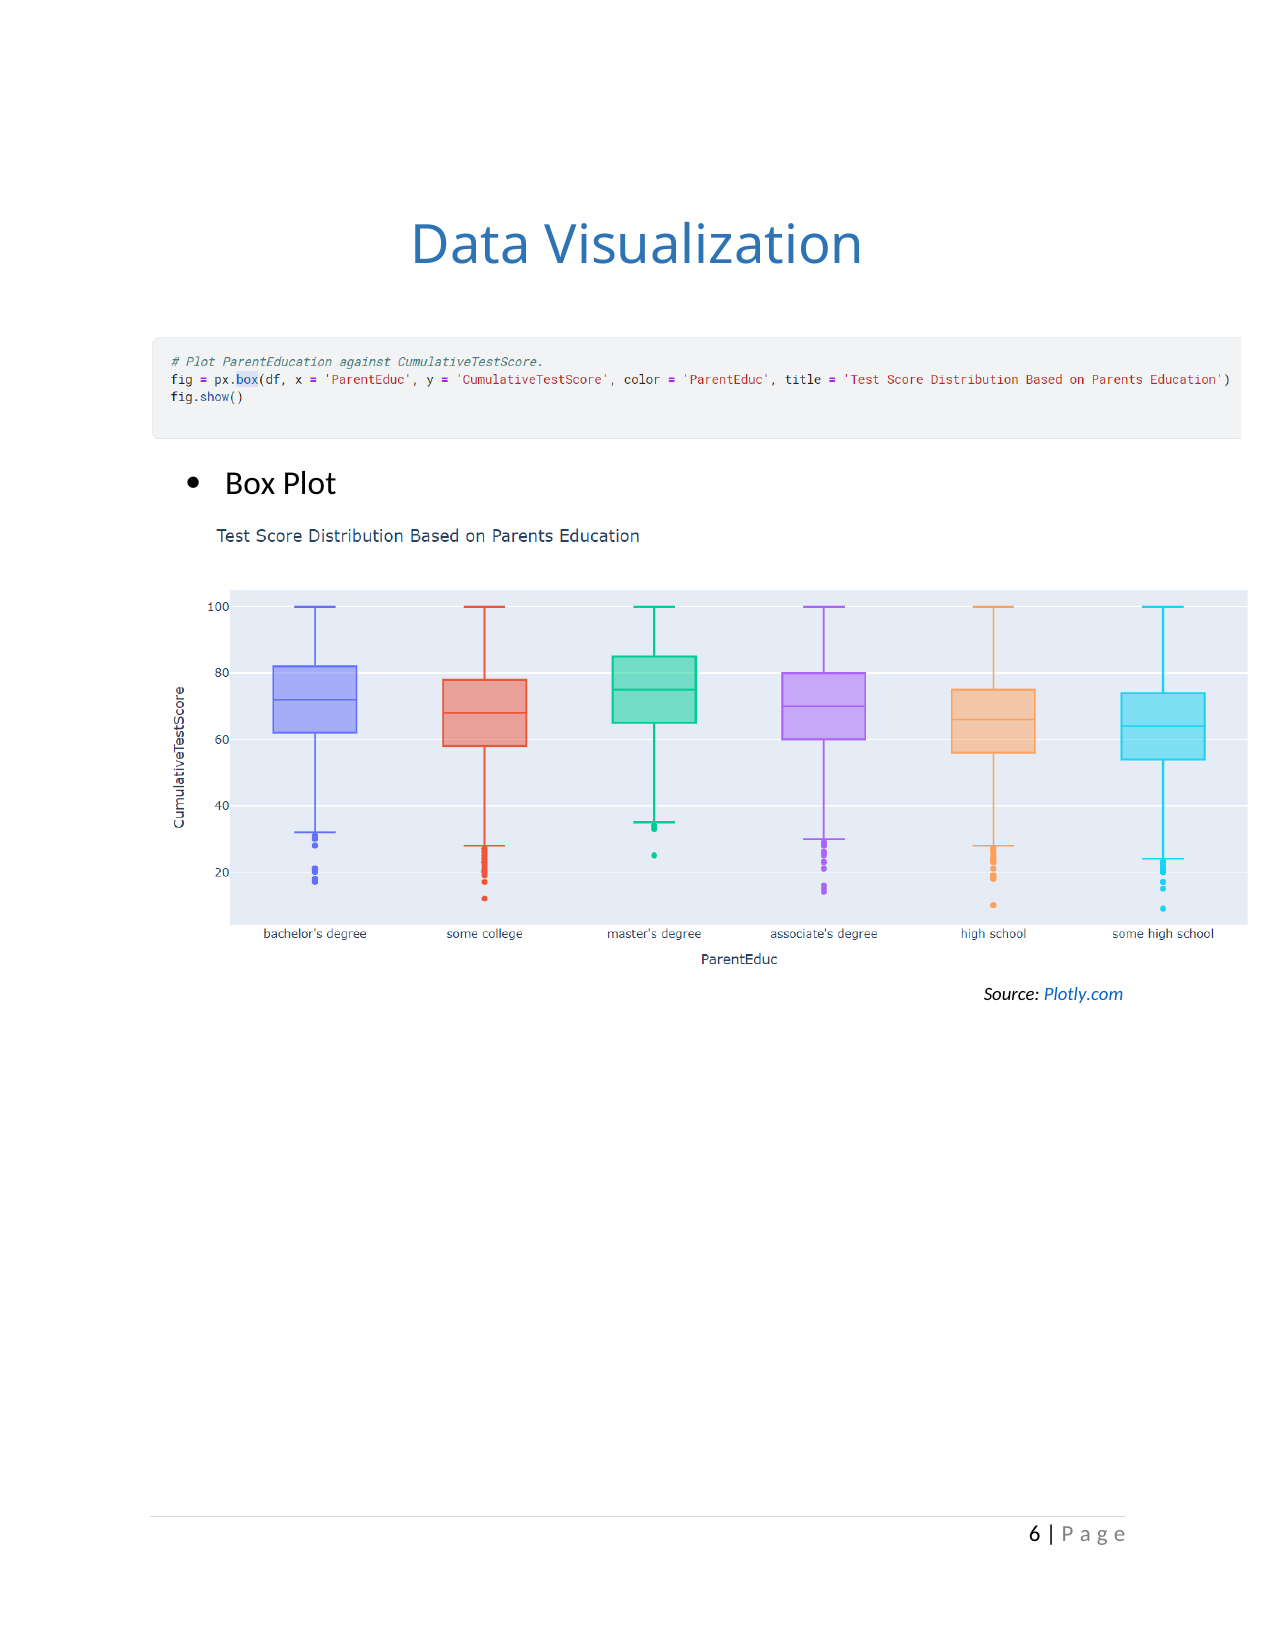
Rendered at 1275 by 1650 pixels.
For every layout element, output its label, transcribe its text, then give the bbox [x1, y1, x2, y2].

list Box Plot [187, 462, 1125, 502]
subtitle Data Visualization [150, 205, 1125, 279]
text Source: Plotly.com [150, 977, 1125, 1006]
picture [150, 522, 1265, 977]
picture [150, 331, 1242, 443]
